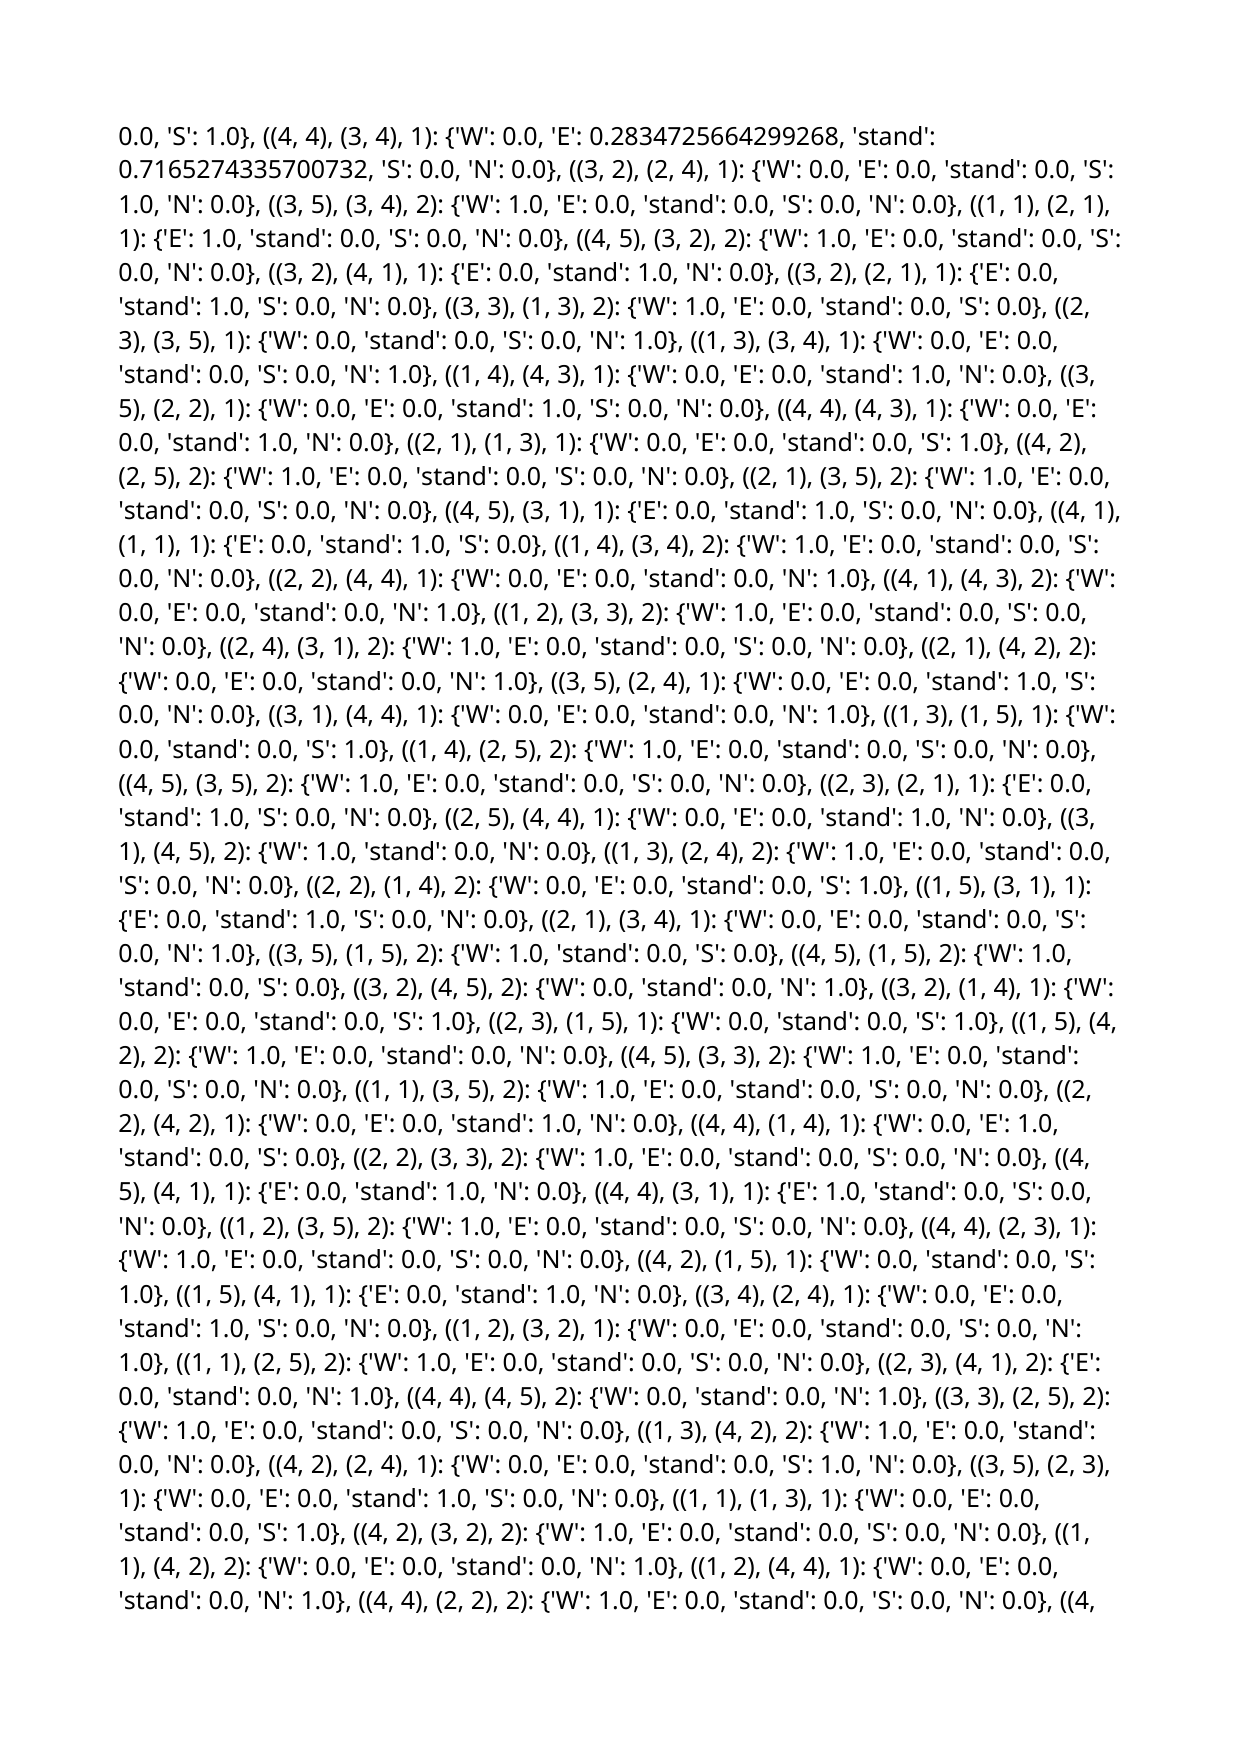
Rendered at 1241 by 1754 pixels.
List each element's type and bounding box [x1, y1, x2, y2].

text [118, 118, 1122, 1617]
